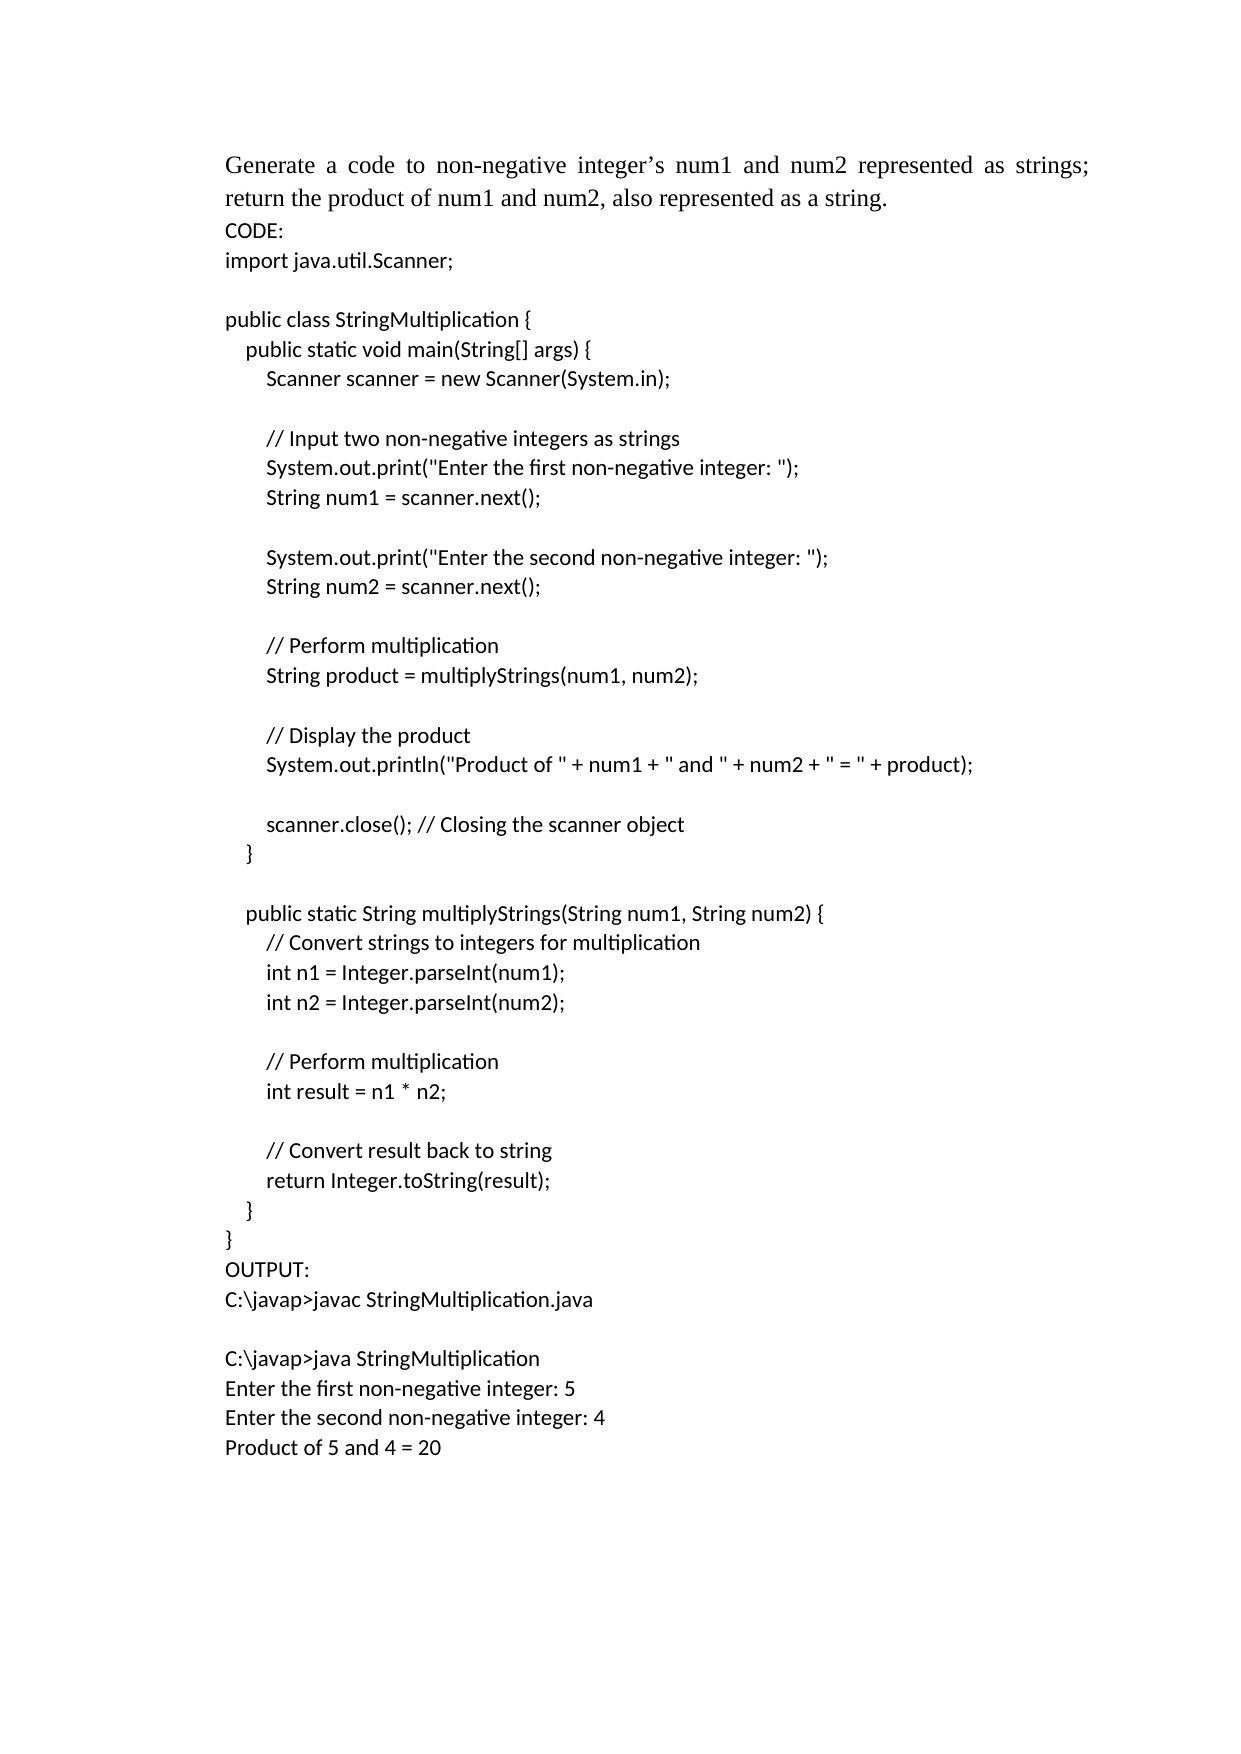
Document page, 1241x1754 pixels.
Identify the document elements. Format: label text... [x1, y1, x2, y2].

list System.out.print("Enter the first non-negative integer: "); [225, 453, 1090, 482]
list String num1 = scanner.next(); [225, 483, 1090, 511]
list Enter the first non-negative integer: 5 [225, 1374, 1090, 1402]
list // Convert strings to integers for multiplication [225, 928, 1090, 957]
list // Convert result back to string [225, 1136, 1090, 1164]
list OUTPUT: [225, 1255, 1090, 1283]
list // Perform multiplication [225, 1047, 1090, 1075]
list } [225, 839, 1090, 867]
list String num2 = scanner.next(); [225, 572, 1090, 600]
list // Perform multiplication [225, 632, 1090, 660]
list CODE: [225, 216, 1090, 244]
list // Input two non-negative integers as strings [225, 424, 1090, 452]
list int n1 = Integer.parseInt(num1); [225, 958, 1090, 986]
list System.out.println("Product of " + num1 + " and " + num2 + " = " + product); [225, 750, 1090, 778]
list Generate a code to non-negative integer’s num1 and num2 represented as strings; return the product of num1 and num2, also represented as a string. [225, 150, 1090, 212]
list Product of 5 and 4 = 20 [225, 1433, 1090, 1461]
list // Display the product [225, 721, 1090, 749]
list System.out.print("Enter the second non-negative integer: "); [225, 543, 1090, 571]
list public static String multiplyStrings(String num1, String num2) { [225, 899, 1090, 927]
list scanner.close(); // Closing the scanner object [225, 810, 1090, 838]
list String product = multiplyStrings(num1, num2); [225, 661, 1090, 689]
list public class StringMultiplication { [225, 305, 1090, 333]
list int result = n1 * n2; [225, 1077, 1090, 1105]
list Scanner scanner = new Scanner(System.in); [225, 364, 1090, 392]
list C:\javap>java StringMultiplication [225, 1344, 1090, 1372]
list C:\javap>javac StringMultiplication.java [225, 1285, 1090, 1313]
list int n2 = Integer.parseInt(num2); [225, 988, 1090, 1016]
list } [225, 1196, 1090, 1224]
list } [225, 1225, 1090, 1253]
list import java.util.Scanner; [225, 246, 1090, 274]
list Enter the second non-negative integer: 4 [225, 1403, 1090, 1432]
list public static void main(String[] args) { [225, 335, 1090, 363]
list return Integer.toString(result); [225, 1166, 1090, 1194]
